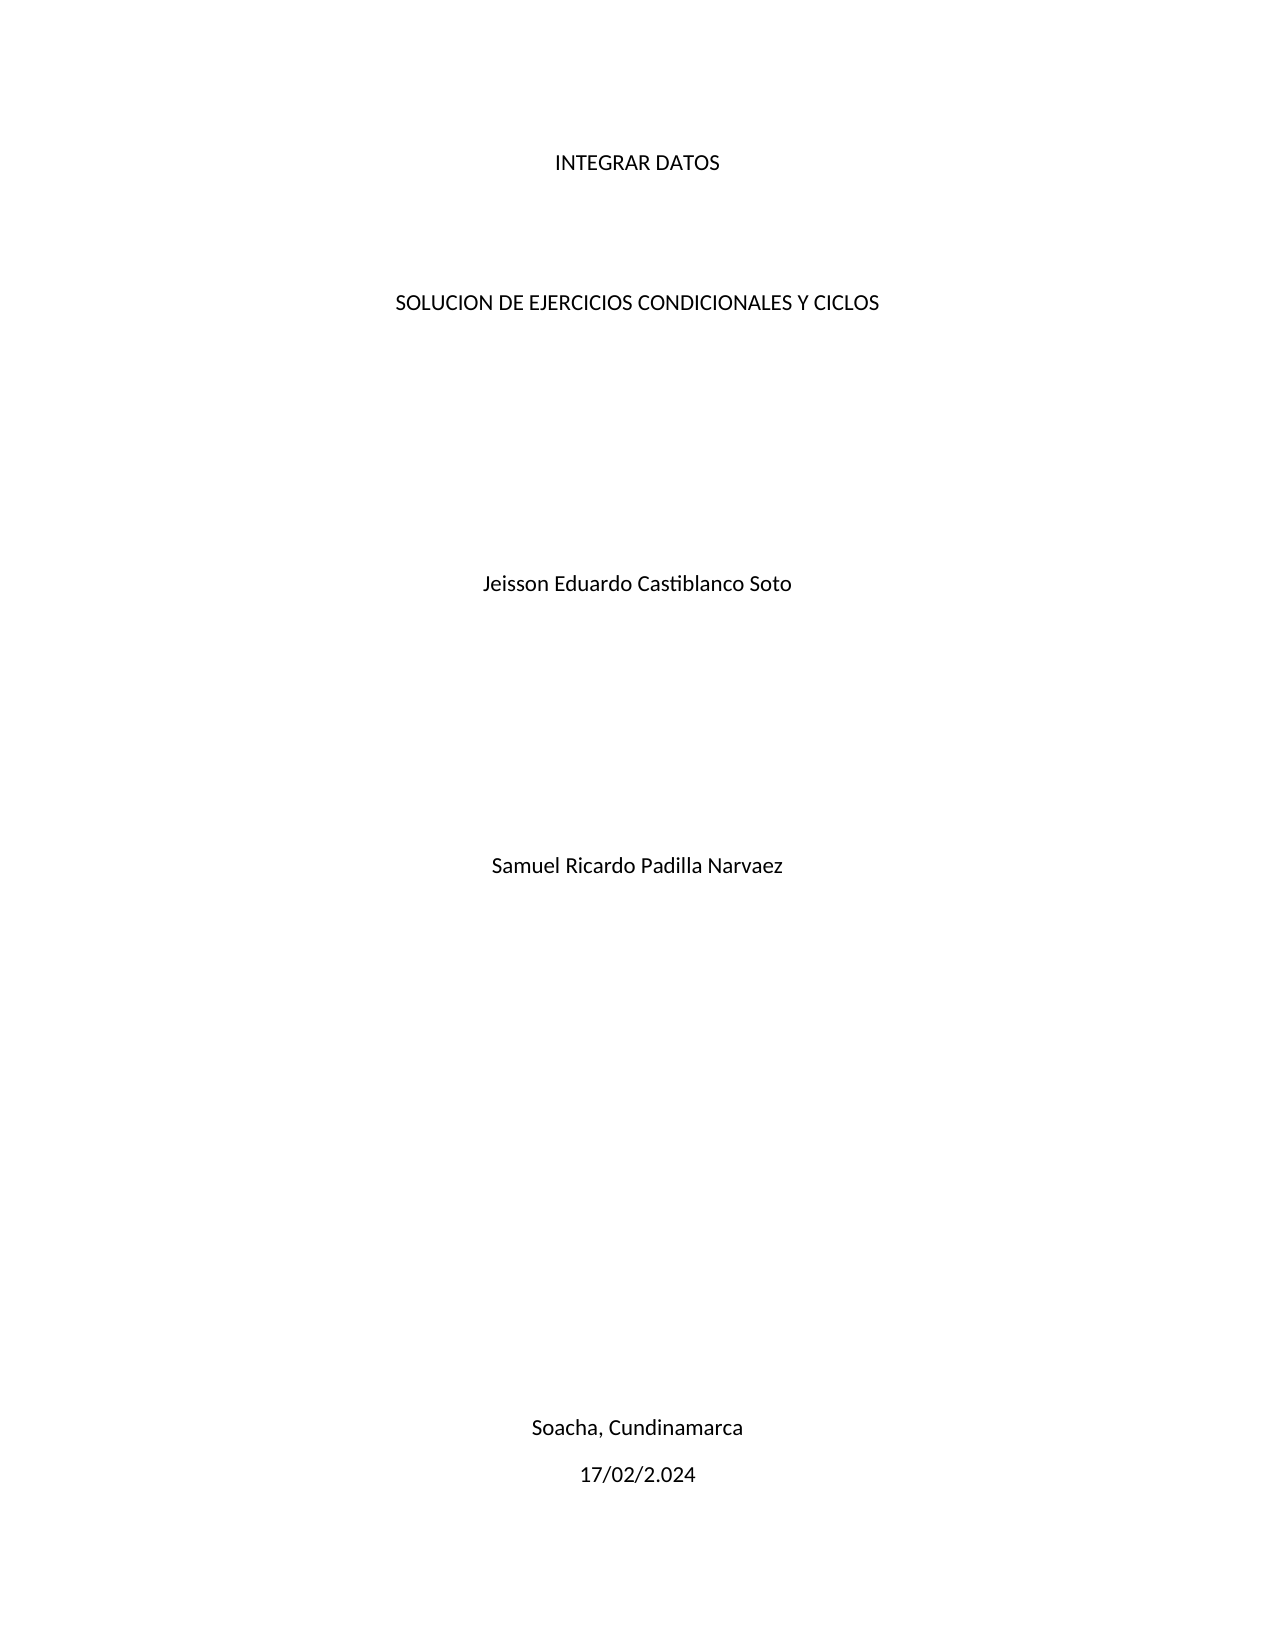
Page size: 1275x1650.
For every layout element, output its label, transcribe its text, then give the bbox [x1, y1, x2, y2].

text SOLUCION DE EJERCICIOS CONDICIONALES Y CICLOS [177, 288, 1098, 316]
text Jeisson Eduardo Castiblanco Soto [177, 569, 1098, 597]
text 17/02/2.024 [177, 1460, 1098, 1488]
text Soacha, Cundinamarca [177, 1413, 1098, 1441]
text Samuel Ricardo Padilla Narvaez [177, 851, 1098, 879]
text INTEGRAR DATOS [177, 148, 1098, 176]
